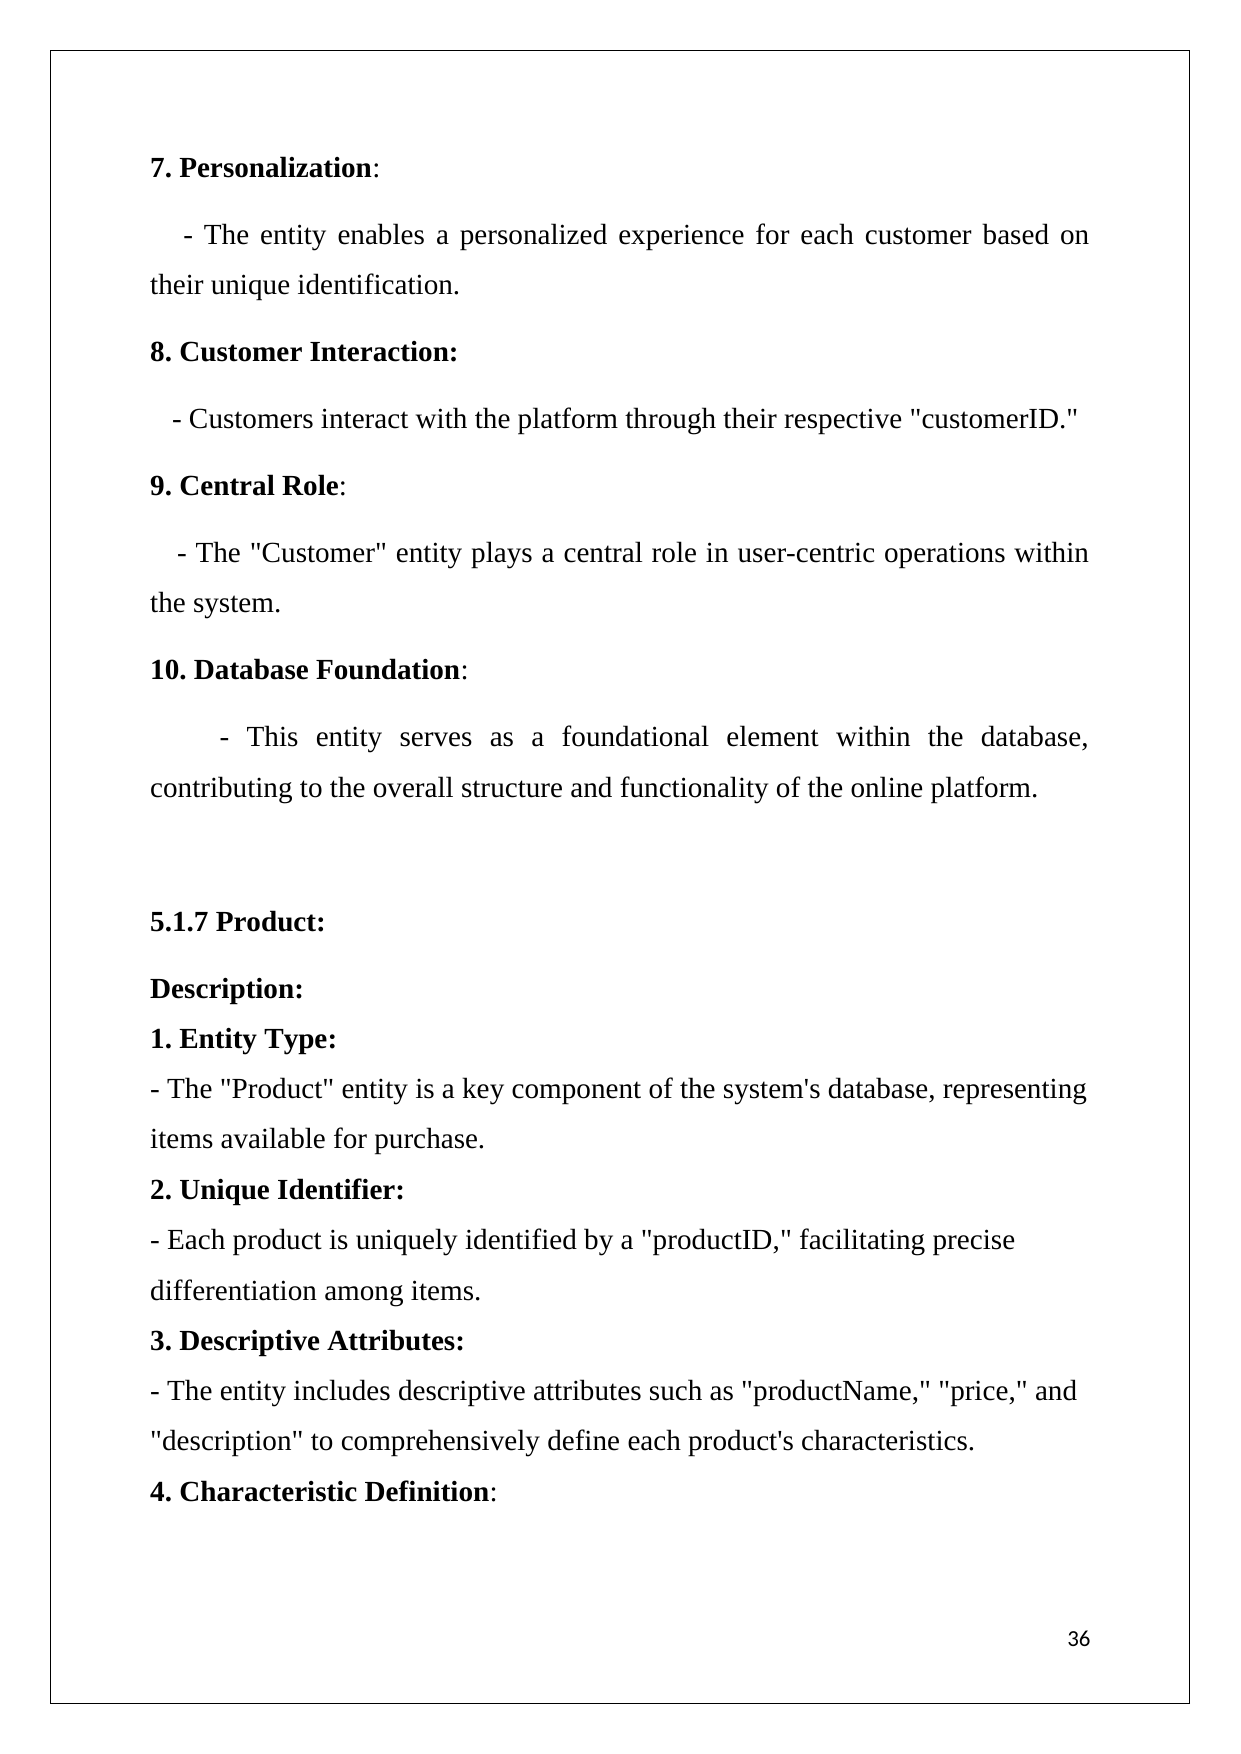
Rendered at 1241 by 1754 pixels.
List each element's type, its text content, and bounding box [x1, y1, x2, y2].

text - Customers interact with the platform through their respective "customerID." [150, 401, 1090, 435]
text Description: [150, 971, 1090, 1004]
text 7. Personalization: [150, 150, 1090, 183]
text 9. Central Role: [150, 468, 1090, 502]
text - This entity serves as a foundational element within the database, contributing to the overall structure and functionality of the online platform. [150, 719, 1090, 803]
text 8. Customer Interaction: [150, 334, 1090, 368]
list 2. Unique Identifier: [150, 1172, 1090, 1206]
list 1. Entity Type: [150, 1021, 1090, 1054]
list - The "Product" entity is a key component of the system's database, representing items available for purchase. [150, 1071, 1090, 1155]
list 3. Descriptive Attributes: [150, 1323, 1090, 1356]
text 5.1.7 Product: [150, 904, 1090, 937]
list - The entity includes descriptive attributes such as "productName," "price," and "description" to comprehensively define each product's characteristics. [150, 1373, 1090, 1457]
list 4. Characteristic Definition: [150, 1474, 1090, 1507]
text - The "Customer" entity plays a central role in user-centric operations within the system. [150, 535, 1090, 619]
text - The entity enables a personalized experience for each customer based on their unique identification. [150, 217, 1090, 301]
text 10. Database Foundation: [150, 652, 1090, 686]
list - Each product is uniquely identified by a "productID," facilitating precise differentiation among items. [150, 1222, 1090, 1306]
